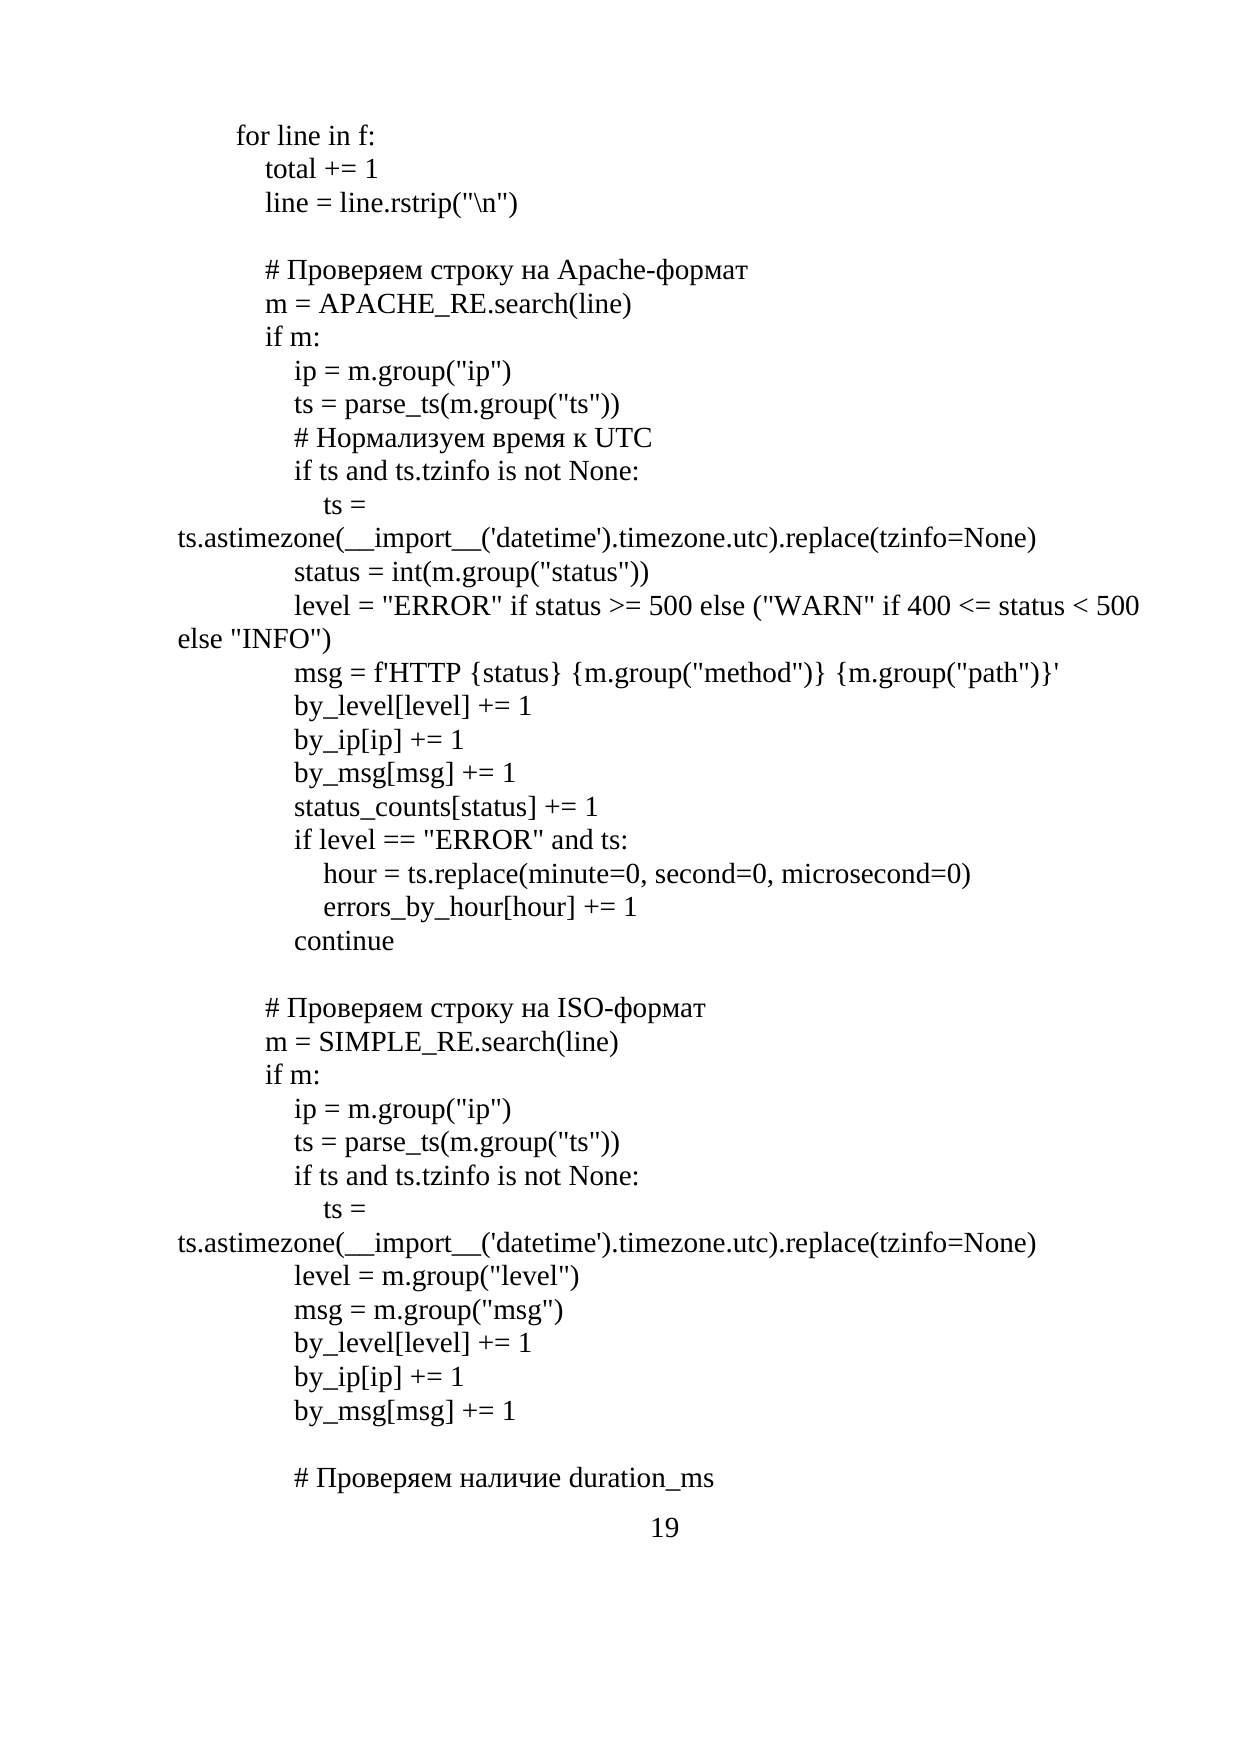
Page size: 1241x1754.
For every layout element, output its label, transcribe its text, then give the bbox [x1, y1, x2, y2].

text msg = m.group("msg") [177, 1292, 1152, 1326]
text msg = f'HTTP {status} {m.group("method")} {m.group("path")}' [177, 655, 1152, 688]
text ts = ts.astimezone(__import__('datetime').timezone.utc).replace(tzinfo=None) [177, 487, 1152, 554]
text continue [177, 923, 1152, 957]
text # Нормализуем время к UTC [177, 420, 1152, 453]
text m = SIMPLE_RE.search(line) [177, 1024, 1152, 1057]
text if ts and ts.tzinfo is not None: [177, 453, 1152, 487]
text line = line.rstrip("\n") [177, 185, 1152, 219]
text ts = ts.astimezone(__import__('datetime').timezone.utc).replace(tzinfo=None) [177, 1191, 1152, 1258]
text by_ip[ip] += 1 [177, 722, 1152, 755]
text ts = parse_ts(m.group("ts")) [177, 386, 1152, 420]
text by_msg[msg] += 1 [177, 755, 1152, 789]
text if ts and ts.tzinfo is not None: [177, 1158, 1152, 1191]
text by_level[level] += 1 [177, 1326, 1152, 1359]
text level = m.group("level") [177, 1258, 1152, 1292]
text errors_by_hour[hour] += 1 [177, 889, 1152, 923]
text for line in f: [177, 118, 1152, 152]
text hour = ts.replace(minute=0, second=0, microsecond=0) [177, 856, 1152, 889]
text by_level[level] += 1 [177, 688, 1152, 722]
text # Проверяем наличие duration_ms [177, 1460, 1152, 1493]
text # Проверяем строку на Apache-формат [177, 252, 1152, 286]
text total += 1 [177, 152, 1152, 185]
text if level == "ERROR" and ts: [177, 822, 1152, 856]
text by_ip[ip] += 1 [177, 1359, 1152, 1393]
text ts = parse_ts(m.group("ts")) [177, 1124, 1152, 1158]
text m = APACHE_RE.search(line) [177, 286, 1152, 319]
text # Проверяем строку на ISO-формат [177, 990, 1152, 1024]
text ip = m.group("ip") [177, 1091, 1152, 1124]
text status = int(m.group("status")) [177, 554, 1152, 588]
text if m: [177, 1057, 1152, 1091]
text level = "ERROR" if status >= 500 else ("WARN" if 400 <= status < 500 else "INFO") [177, 588, 1152, 655]
text if m: [177, 319, 1152, 353]
text by_msg[msg] += 1 [177, 1393, 1152, 1426]
text status_counts[status] += 1 [177, 789, 1152, 822]
text ip = m.group("ip") [177, 353, 1152, 386]
